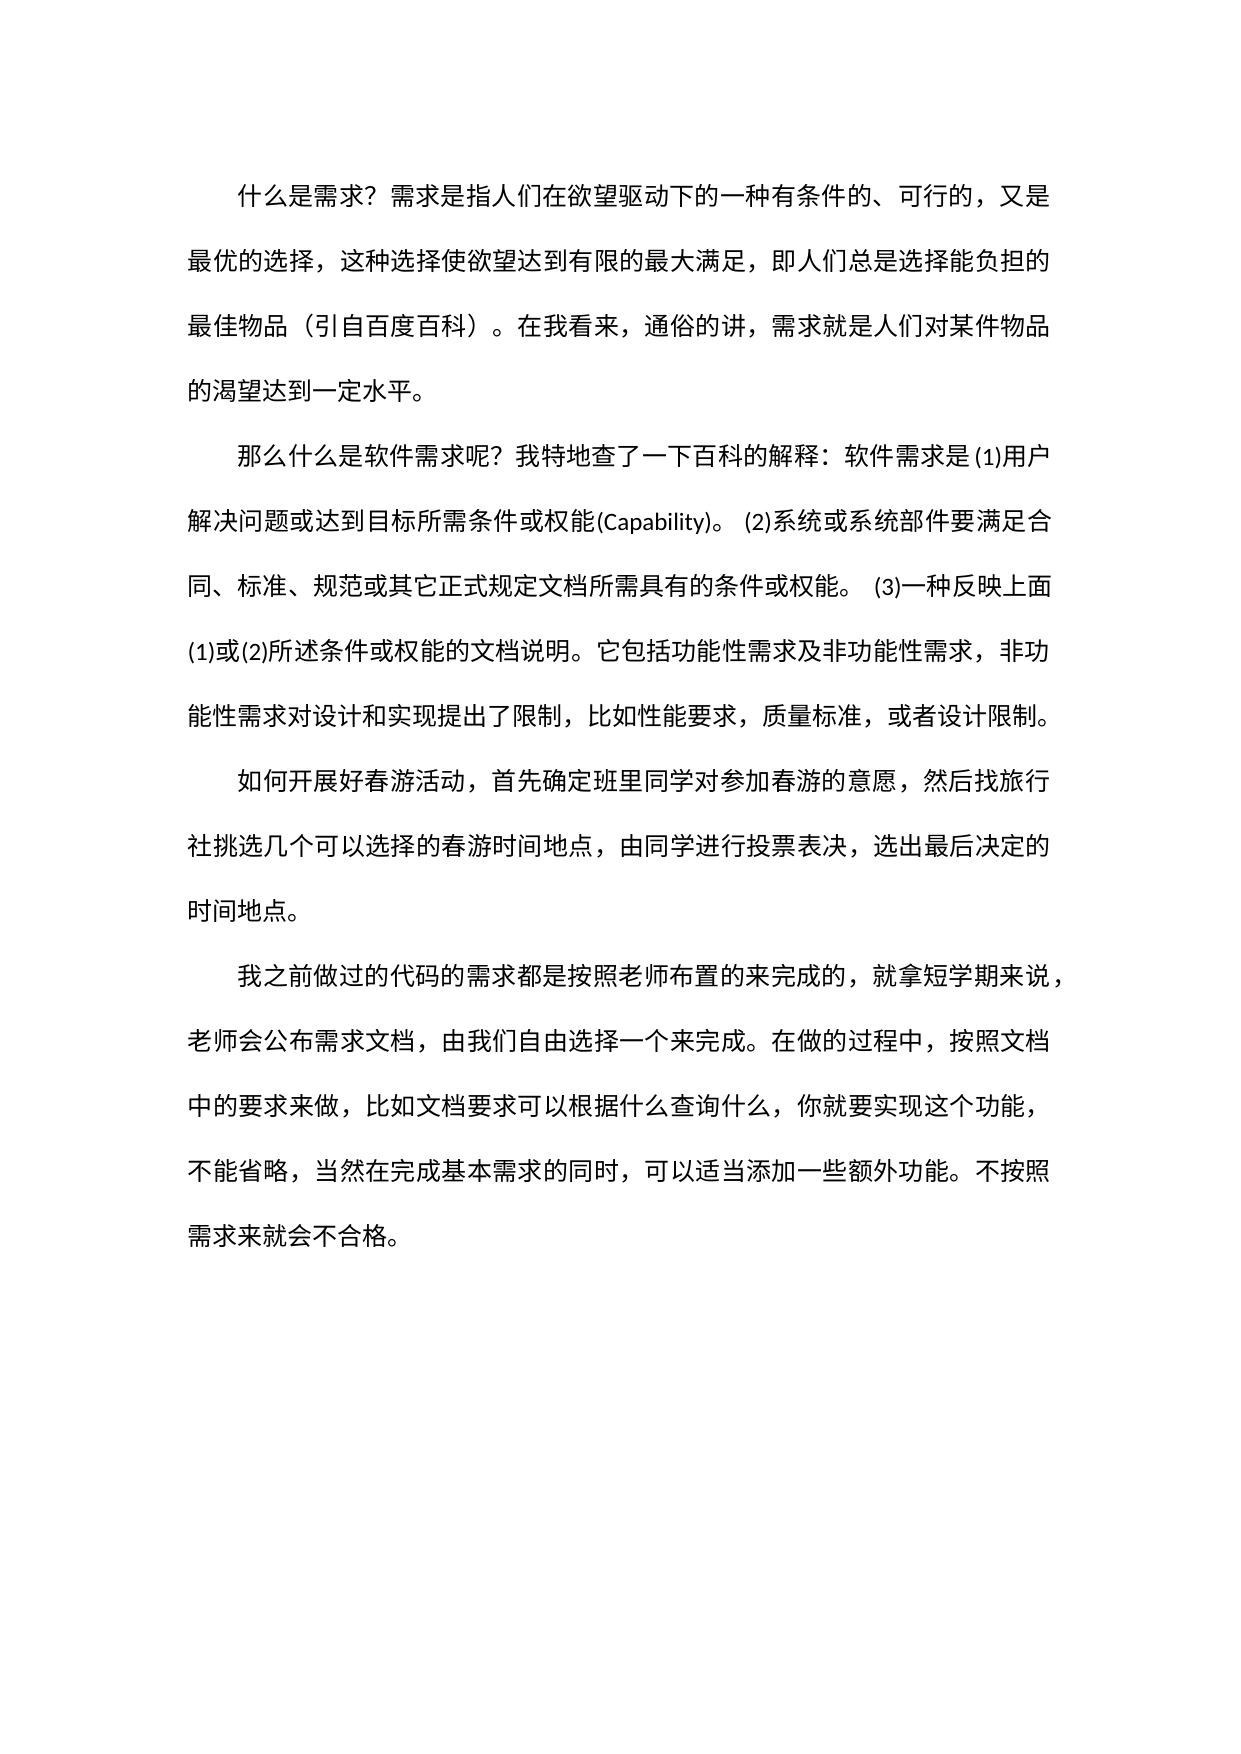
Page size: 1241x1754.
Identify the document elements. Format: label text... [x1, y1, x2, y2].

text 如何开展好春游活动，首先确定班里同学对参加春游的意愿，然后找旅行社挑选几个可以选择的春游时间地点，由同学进行投票表决，选出最后决定的时间地点。 [187, 747, 1053, 942]
text 我之前做过的代码的需求都是按照老师布置的来完成的，就拿短学期来说，老师会公布需求文档，由我们自由选择一个来完成。在做的过程中，按照文档中的要求来做，比如文档要求可以根据什么查询什么，你就要实现这个功能，不能省略，当然在完成基本需求的同时，可以适当添加一些额外功能。不按照需求来就会不合格。 [187, 942, 1053, 1267]
text 什么是需求？需求是指人们在欲望驱动下的一种有条件的、可行的，又是最优的选择，这种选择使欲望达到有限的最大满足，即人们总是选择能负担的最佳物品（引自百度百科）。在我看来，通俗的讲，需求就是人们对某件物品的渴望达到一定水平。 [187, 162, 1053, 422]
text 那么什么是软件需求呢？我特地查了一下百科的解释：软件需求是(1)用户解决问题或达到目标所需条件或权能(Capability)。 (2)系统或系统部件要满足合同、标准、规范或其它正式规定文档所需具有的条件或权能。 (3)一种反映上面(1)或(2)所述条件或权能的文档说明。它包括功能性需求及非功能性需求，非功能性需求对设计和实现提出了限制，比如性能要求，质量标准，或者设计限制。 [187, 422, 1053, 747]
